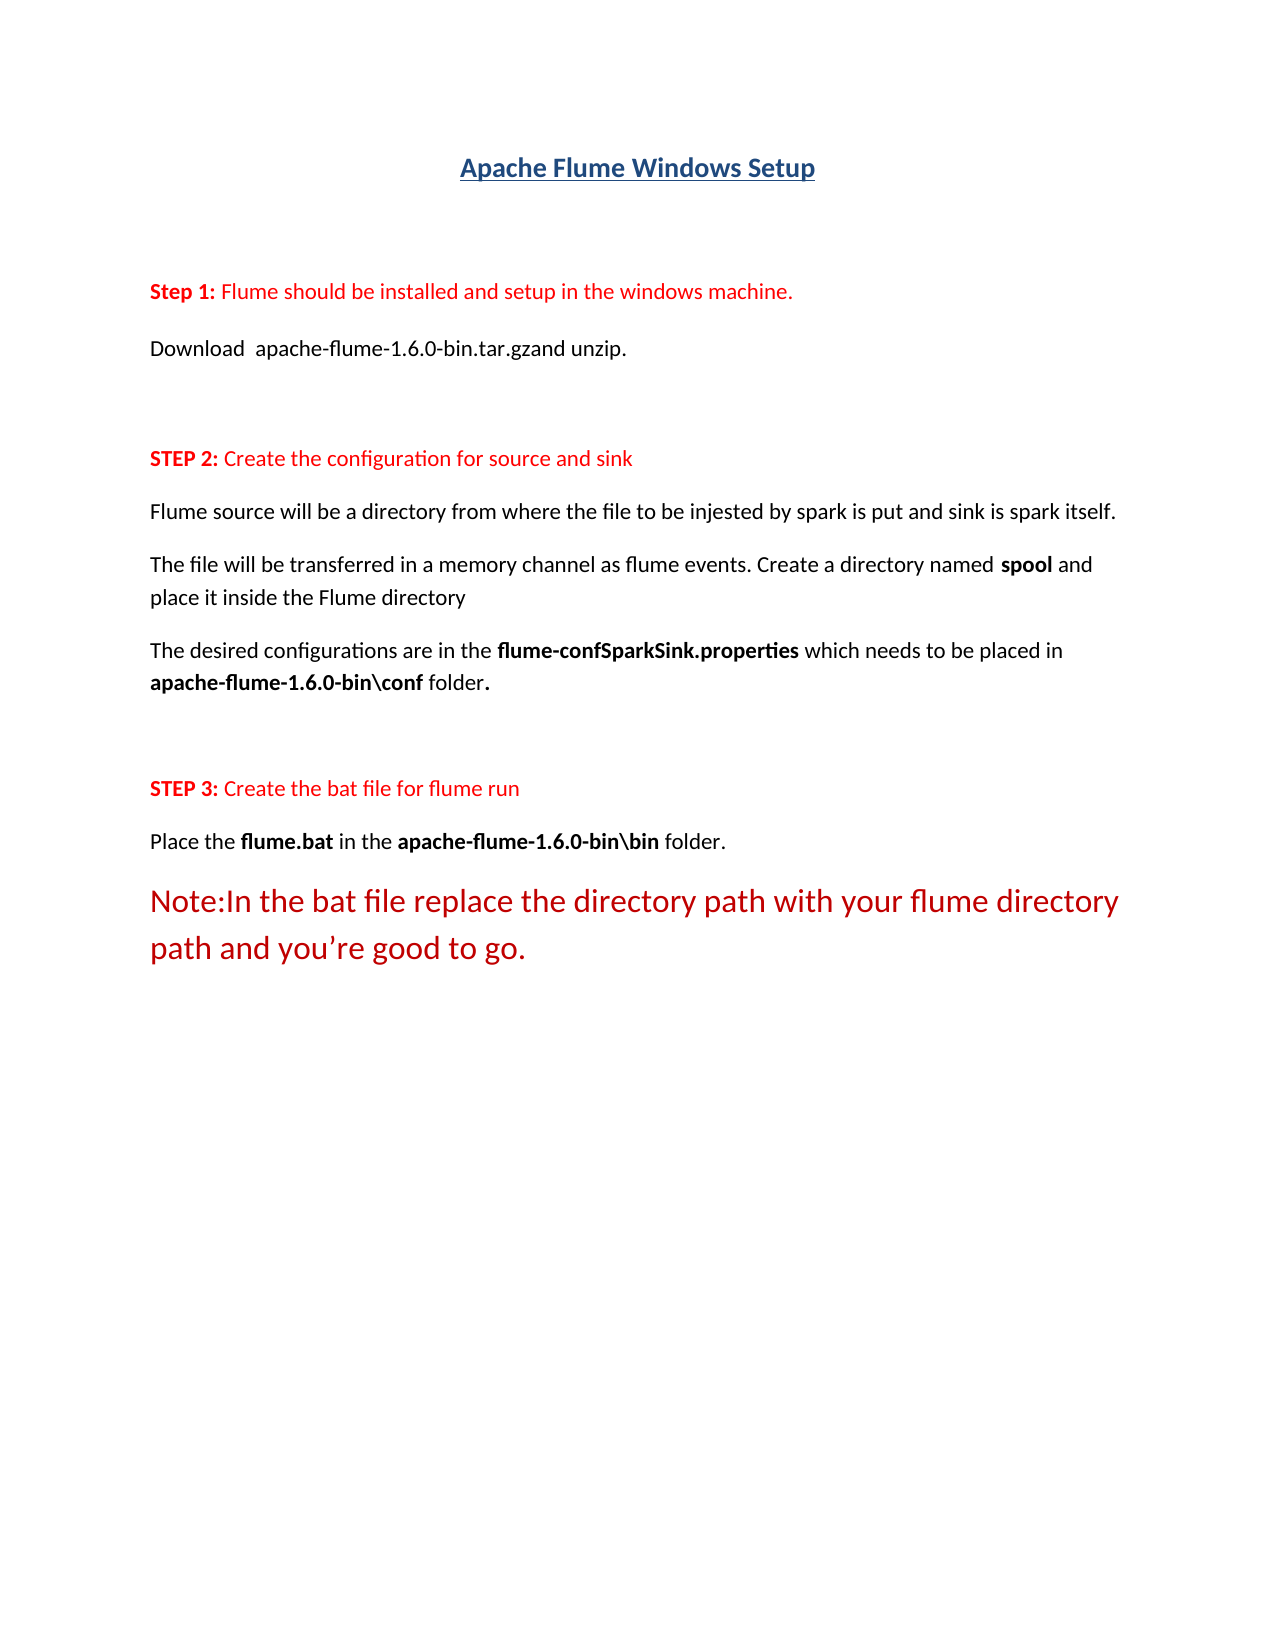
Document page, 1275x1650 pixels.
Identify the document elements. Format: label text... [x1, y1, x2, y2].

text STEP 2: Create the configuration for source and sink [150, 444, 1125, 472]
subtitle Apache Flume Windows Setup [150, 150, 1125, 184]
text Place the flume.bat in the apache-flume-1.6.0-bin\bin folder. [150, 827, 1125, 855]
text Step 1: Flume should be installed and setup in the windows machine. [150, 277, 1125, 305]
text STEP 3: Create the bat file for flume run [150, 774, 1125, 802]
text The desired configurations are in the flume-confSparkSink.properties which needs to be placed in apache-flume-1.6.0-bin\conf folder. [150, 636, 1125, 696]
text Flume source will be a directory from where the file to be injested by spark is put and sink is spark itself. [150, 497, 1125, 526]
text The file will be transferred in a memory channel as flume events. Create a directory named spool and place it inside the Flume directory [150, 551, 1125, 611]
text Download apache-flume-1.6.0-bin.tar.gzand unzip. [150, 334, 1125, 362]
text Note:In the bat file replace the directory path with your flume directory path and you’re good to go. [150, 880, 1125, 967]
